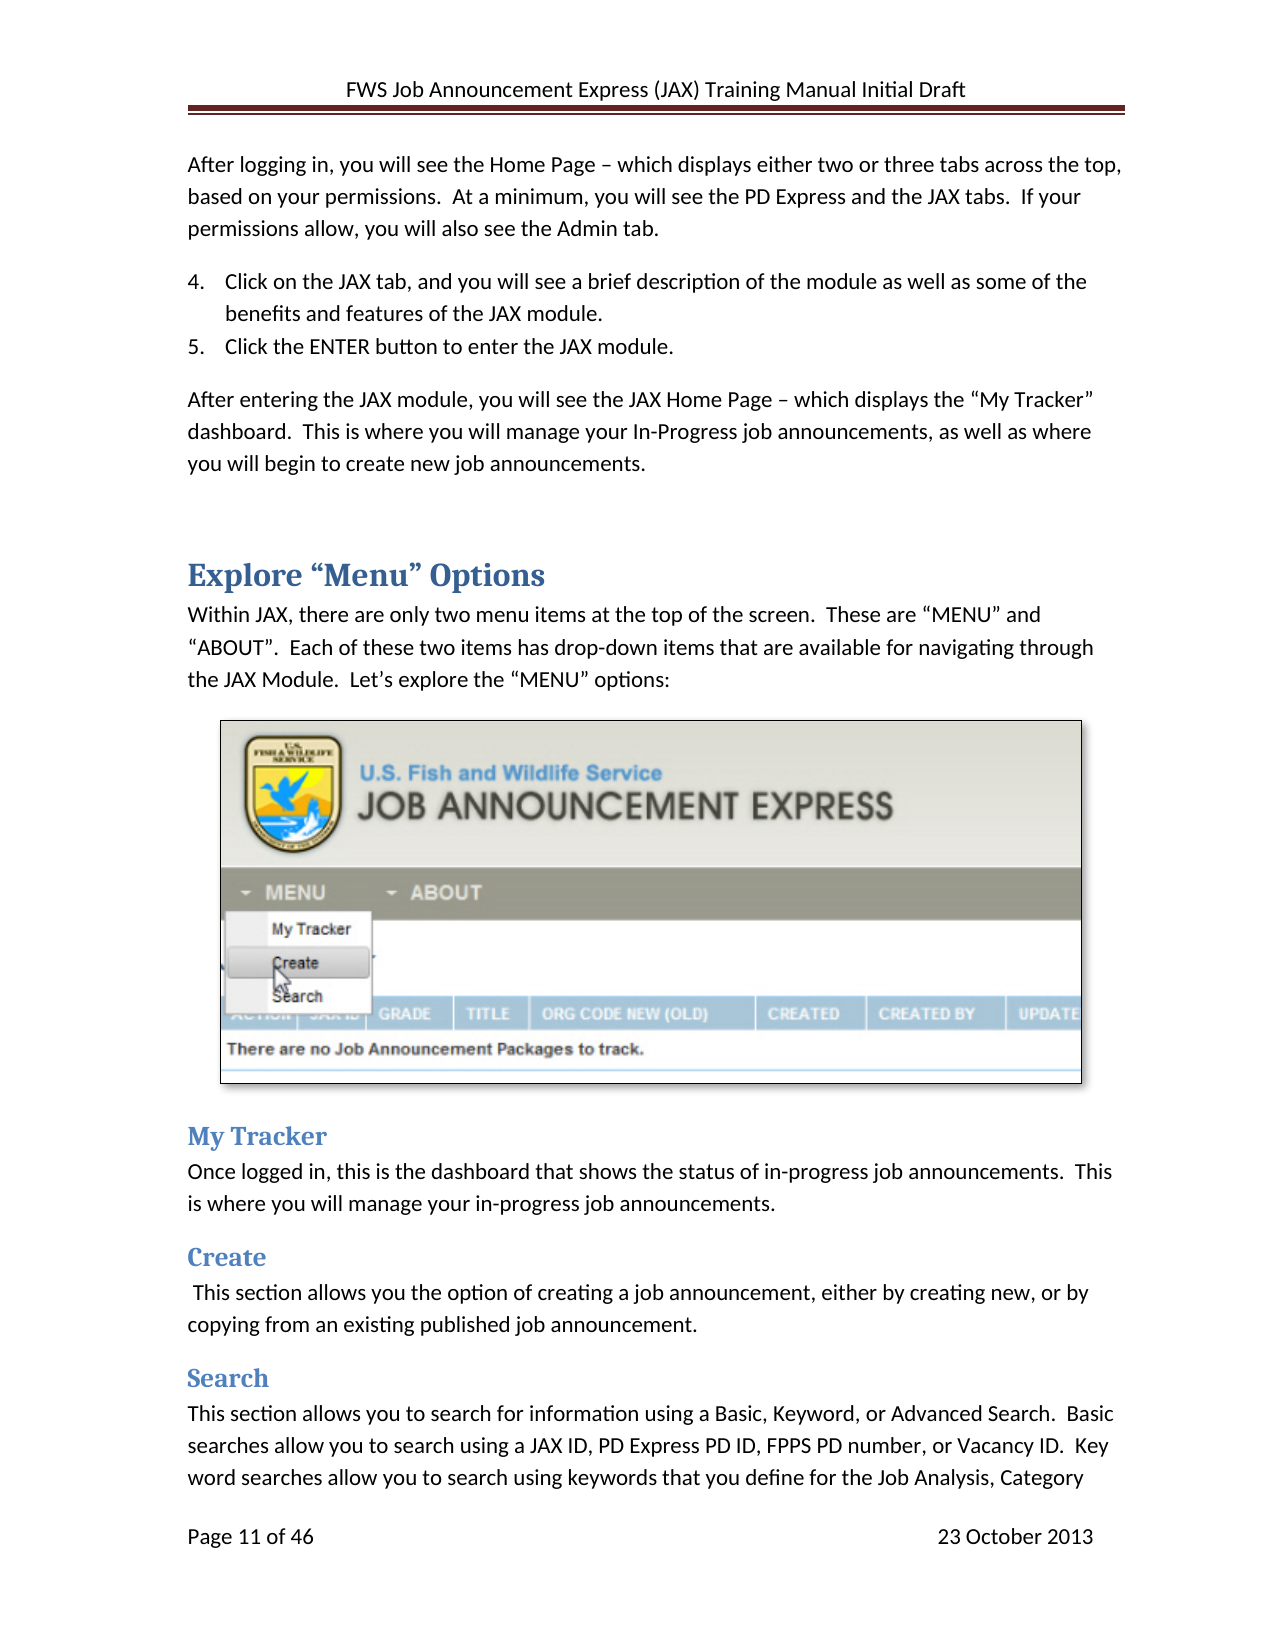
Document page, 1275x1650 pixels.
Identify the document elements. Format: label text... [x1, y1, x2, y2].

subtitle Explore “Menu” Options [187, 556, 1125, 595]
text Within JAX, there are only two menu items at the top of the screen. These are “MENU” and “ABOUT”. Each of these two items has drop-down items that are available for navigating through the JAX Module. Let’s explore the “MENU” options: [187, 600, 1125, 693]
picture [221, 721, 1081, 1083]
text After logging in, you will see the Home Page – which displays either two or three tabs across the top, based on your permissions. At a minimum, you will see the PD Express and the JAX tabs. If your permissions allow, you will also see the Admin tab. [187, 150, 1125, 242]
text This section allows you the option of creating a job announcement, either by creating new, or by copying from an existing published job announcement. [187, 1278, 1125, 1338]
text After entering the JAX module, you will see the JAX Home Page – which displays the “My Tracker” dashboard. This is where you will manage your In-Progress job announcements, as well as where you will begin to create new job announcements. [187, 385, 1125, 477]
list Click on the JAX tab, and you will see a brief description of the module as well as some of the benefits and features of the JAX module. [187, 267, 1125, 328]
list Click the ENTER button to enter the JAX module. [187, 332, 1125, 360]
subtitle My Tracker [187, 1121, 1125, 1153]
subtitle Create [187, 1242, 1125, 1273]
subtitle Search [187, 1363, 1125, 1394]
text Once logged in, this is the dashboard that shows the status of in-progress job announcements. This is where you will manage your in-progress job announcements. [187, 1157, 1125, 1217]
